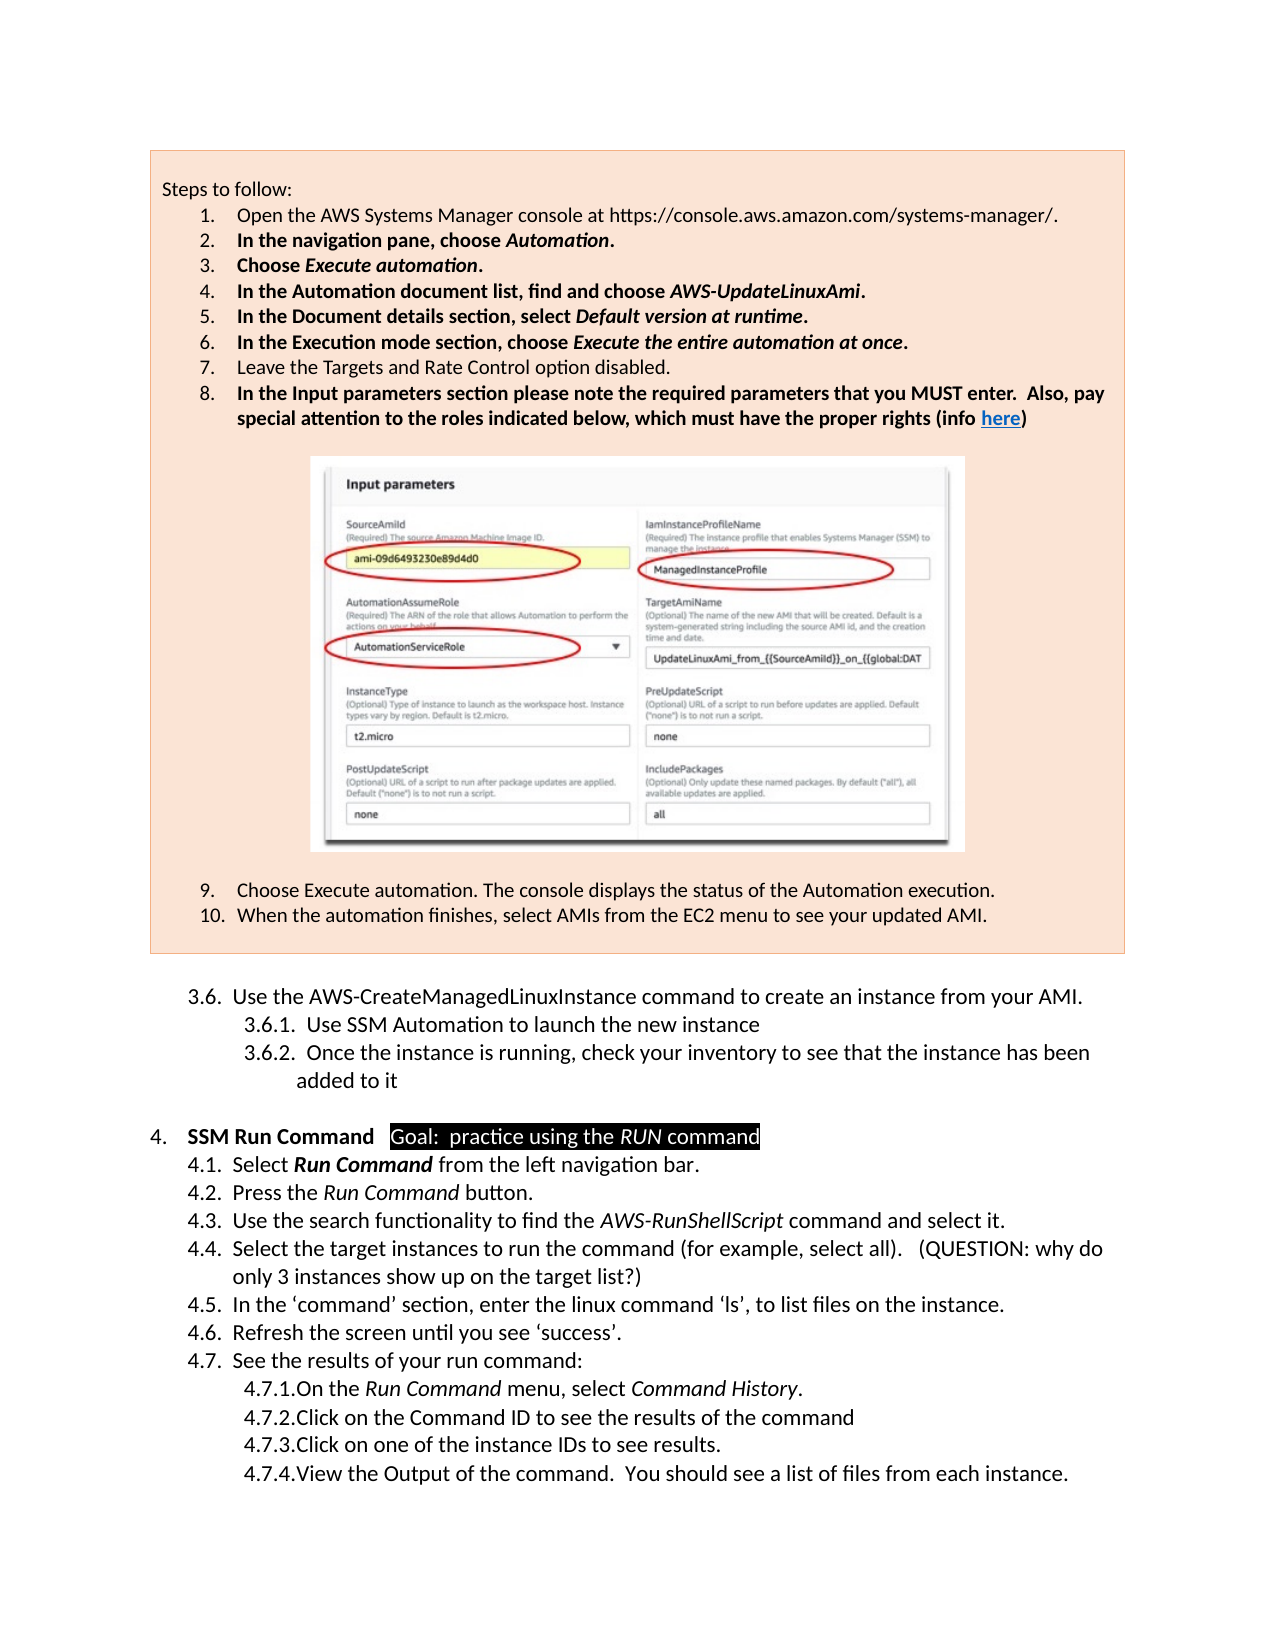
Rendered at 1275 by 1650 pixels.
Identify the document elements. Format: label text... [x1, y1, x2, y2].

list Select the target instances to run the command (for example, select all). (QUESTION: why do only 3 instances show up on the target list?) [187, 1234, 1125, 1291]
list Click on one of the instance IDs to see results. [244, 1431, 1125, 1459]
list SSM Run Command Goal: practice using the RUN command [150, 1122, 1125, 1150]
list Use SSM Automation to launch the new instance [244, 1010, 1125, 1038]
list On the Run Command menu, select Command History. [244, 1374, 1125, 1403]
list Use the search functionality to find the AWS-RunShellScript command and select it. [187, 1206, 1125, 1234]
list See the results of your run command: [187, 1347, 1125, 1374]
list In the ‘command’ section, enter the linux command ‘ls’, to list files on the instance. [187, 1291, 1125, 1318]
list Use the AWS-CreateManagedLinuxInstance command to create an instance from your AMI. [187, 982, 1125, 1010]
list Once the instance is running, check your inventory to see that the instance has been added to it [244, 1038, 1125, 1094]
list Select Run Command from the left navigation bar. [187, 1150, 1125, 1178]
list Refresh the screen until you see ‘success’. [187, 1318, 1125, 1347]
list Press the Run Command button. [187, 1178, 1125, 1206]
picture [310, 456, 965, 852]
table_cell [151, 151, 1124, 953]
list Click on the Command ID to see the results of the command [244, 1403, 1125, 1431]
list View the Output of the command. You should see a list of files from each instance. [244, 1459, 1125, 1487]
